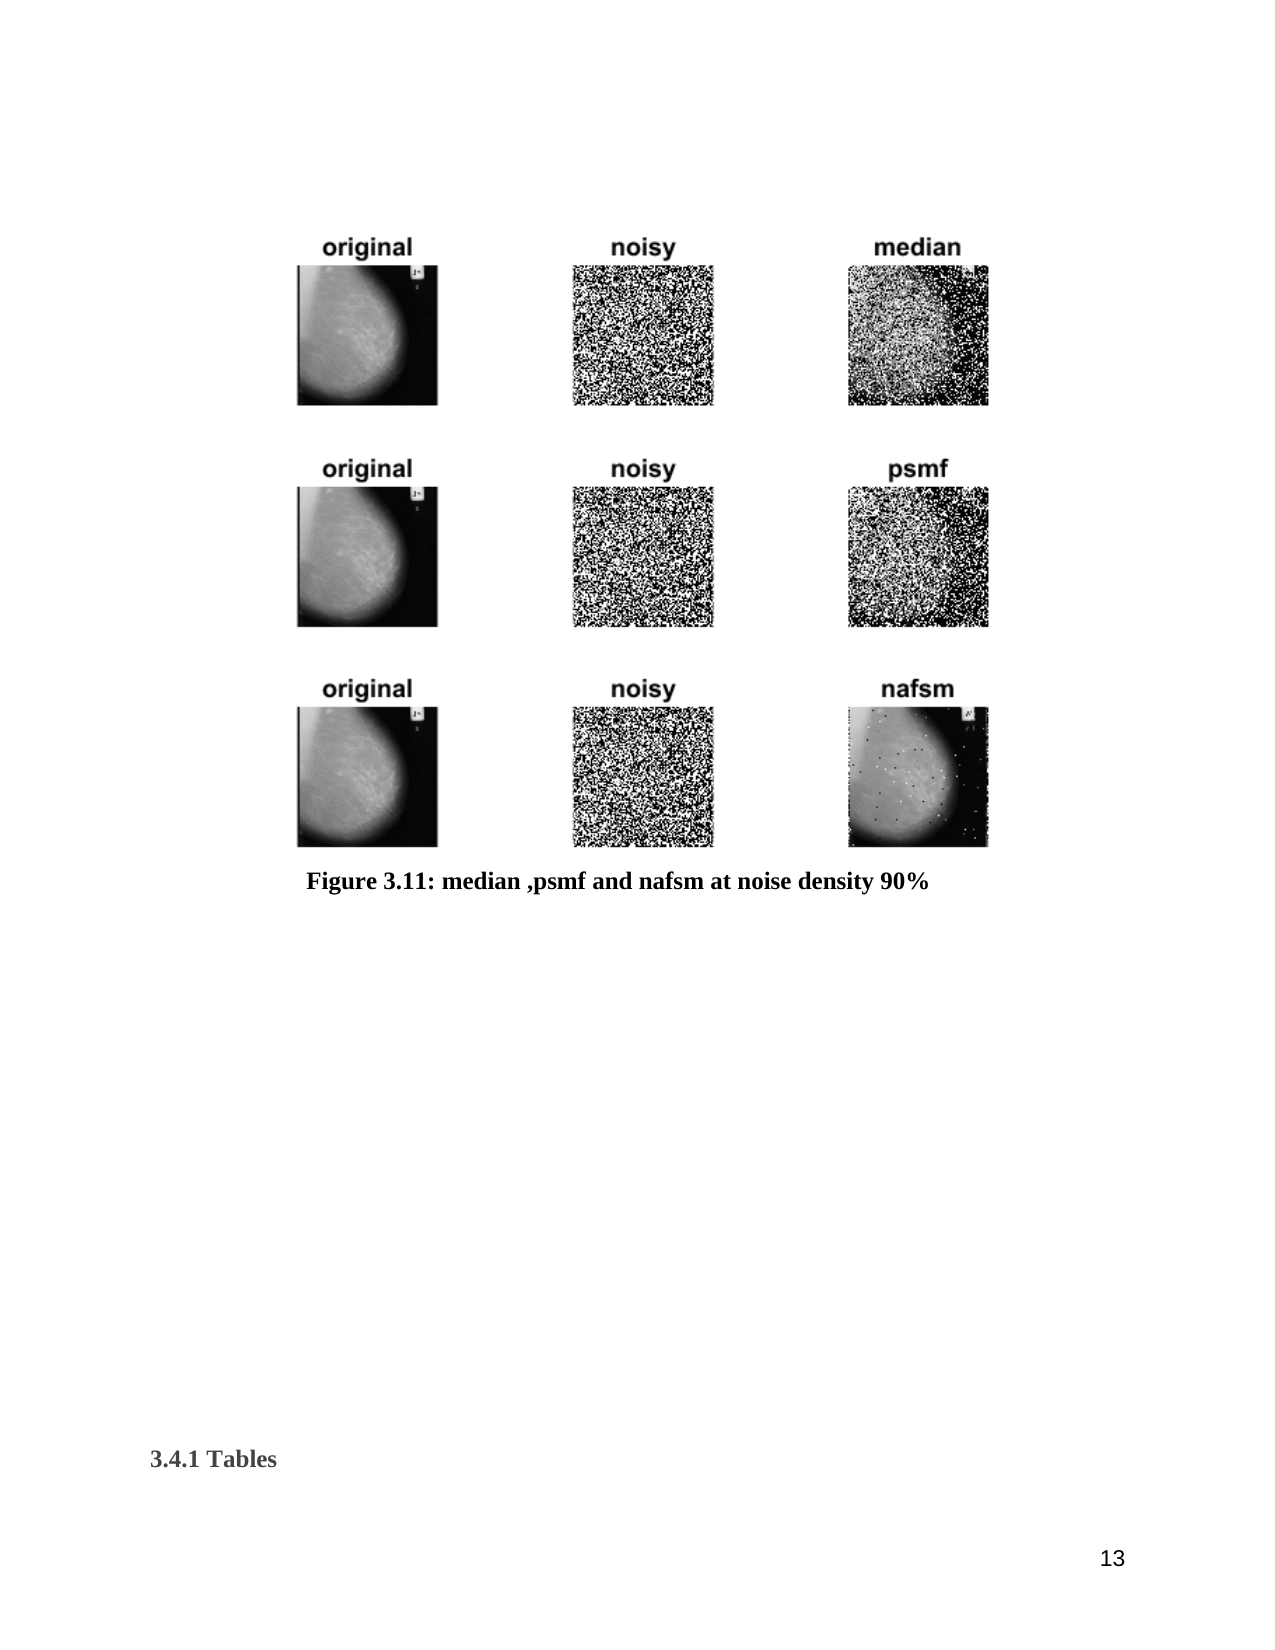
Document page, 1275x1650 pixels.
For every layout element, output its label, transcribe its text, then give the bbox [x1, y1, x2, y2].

text Figure 3.11: median ,psmf and nafsm at noise density 90% [225, 866, 1125, 894]
picture [287, 232, 995, 852]
subtitle 3.4.1 Tables [150, 1444, 1125, 1473]
